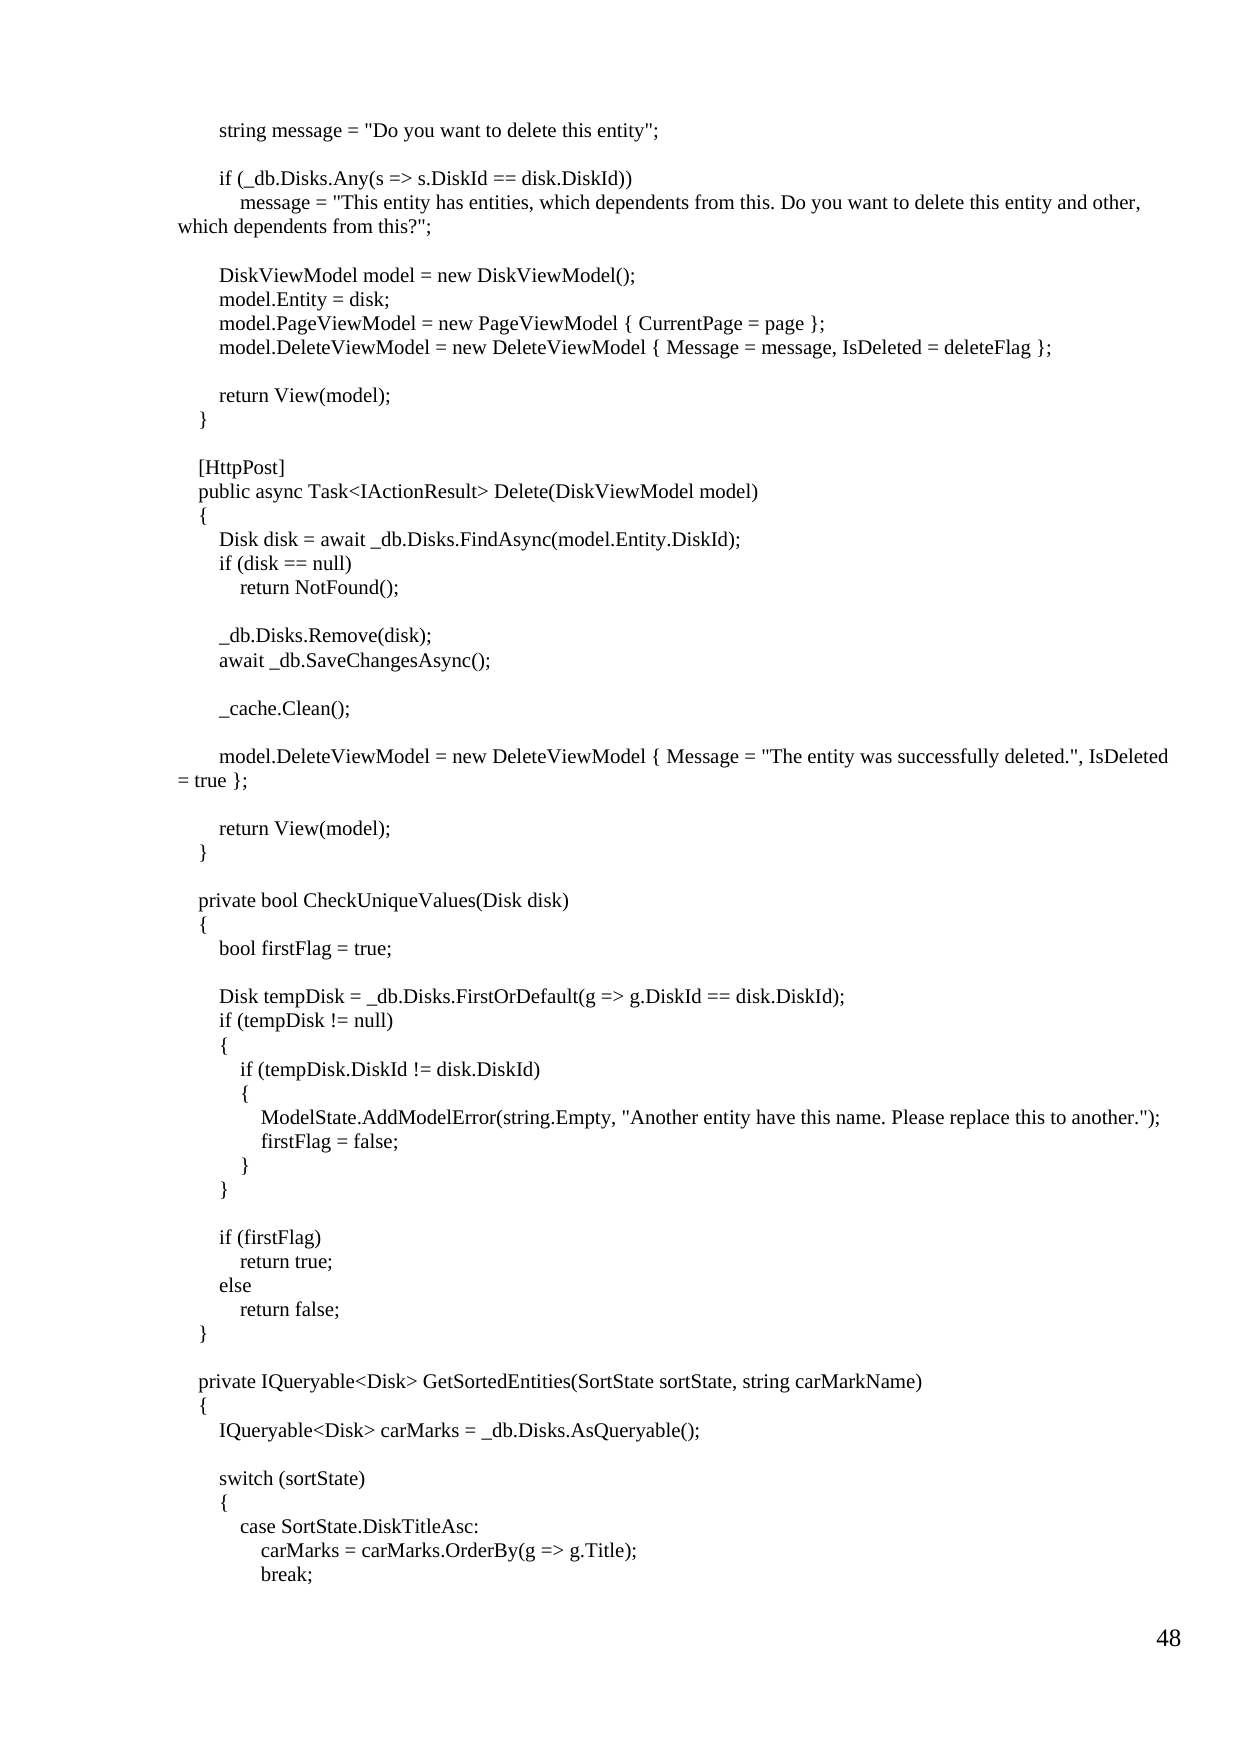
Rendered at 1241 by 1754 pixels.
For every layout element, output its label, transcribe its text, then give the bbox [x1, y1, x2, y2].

text message = "This entity has entities, which dependents from this. Do you want to delete this entity and other, which dependents from this?"; [177, 190, 1181, 238]
text { [177, 1490, 1181, 1514]
text { [177, 912, 1181, 936]
text return false; [177, 1297, 1181, 1321]
text private bool CheckUniqueValues(Disk disk) [177, 888, 1181, 912]
text if (firstFlag) [177, 1225, 1181, 1249]
text ModelState.AddModelError(string.Empty, "Another entity have this name. Please replace this to another."); [177, 1105, 1181, 1129]
text { [177, 1393, 1181, 1417]
text } [177, 1153, 1181, 1177]
text carMarks = carMarks.OrderBy(g => g.Title); [177, 1538, 1181, 1562]
text switch (sortState) [177, 1466, 1181, 1490]
text break; [177, 1562, 1181, 1586]
text if (_db.Disks.Any(s => s.DiskId == disk.DiskId)) [177, 166, 1181, 190]
text return View(model); [177, 383, 1181, 407]
text model.PageViewModel = new PageViewModel { CurrentPage = page }; [177, 311, 1181, 335]
text [HttpPost] [177, 455, 1181, 479]
text { [177, 1081, 1181, 1105]
text } [177, 1177, 1181, 1201]
text case SortState.DiskTitleAsc: [177, 1514, 1181, 1538]
text if (disk == null) [177, 551, 1181, 575]
text { [177, 1032, 1181, 1057]
text model.Entity = disk; [177, 287, 1181, 311]
text firstFlag = false; [177, 1129, 1181, 1153]
text Disk disk = await _db.Disks.FindAsync(model.Entity.DiskId); [177, 527, 1181, 551]
text IQueryable<Disk> carMarks = _db.Disks.AsQueryable(); [177, 1417, 1181, 1442]
text await _db.SaveChangesAsync(); [177, 647, 1181, 672]
text return View(model); [177, 816, 1181, 840]
text return true; [177, 1249, 1181, 1273]
text if (tempDisk != null) [177, 1008, 1181, 1032]
text model.DeleteViewModel = new DeleteViewModel { Message = "The entity was successfully deleted.", IsDeleted = true }; [177, 744, 1181, 792]
text } [177, 407, 1181, 431]
text if (tempDisk.DiskId != disk.DiskId) [177, 1057, 1181, 1081]
text _db.Disks.Remove(disk); [177, 623, 1181, 647]
text bool firstFlag = true; [177, 936, 1181, 960]
text public async Task<IActionResult> Delete(DiskViewModel model) [177, 479, 1181, 503]
text DiskViewModel model = new DiskViewModel(); [177, 262, 1181, 287]
text } [177, 840, 1181, 864]
text else [177, 1273, 1181, 1297]
text Disk tempDisk = _db.Disks.FirstOrDefault(g => g.DiskId == disk.DiskId); [177, 984, 1181, 1008]
text } [177, 1321, 1181, 1345]
text model.DeleteViewModel = new DeleteViewModel { Message = message, IsDeleted = deleteFlag }; [177, 335, 1181, 359]
text private IQueryable<Disk> GetSortedEntities(SortState sortState, string carMarkName) [177, 1369, 1181, 1393]
text string message = "Do you want to delete this entity"; [177, 118, 1181, 142]
text _cache.Clean(); [177, 696, 1181, 720]
text return NotFound(); [177, 575, 1181, 599]
text { [177, 503, 1181, 527]
